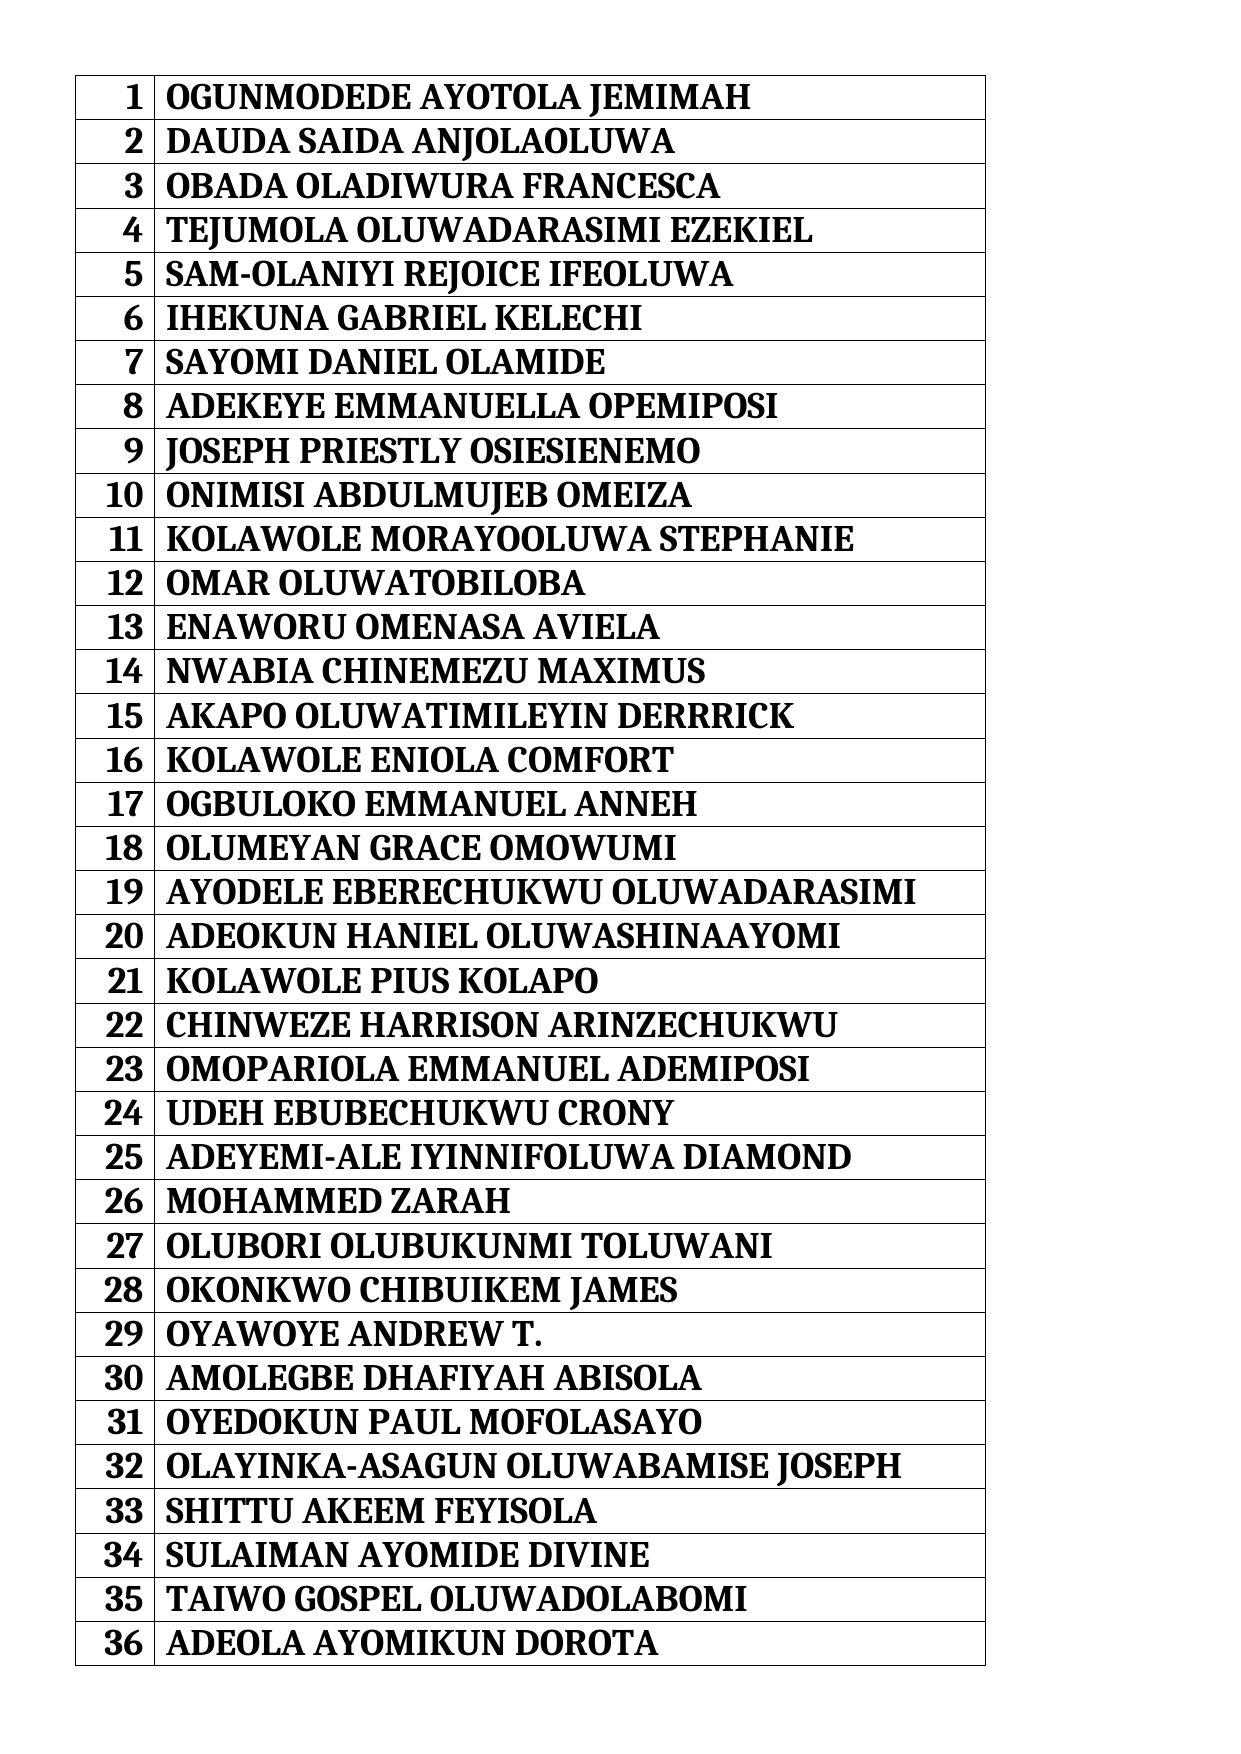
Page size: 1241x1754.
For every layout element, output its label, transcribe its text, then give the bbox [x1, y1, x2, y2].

table_cell 31 [76, 1401, 154, 1444]
table_header 1 [76, 76, 154, 119]
table_cell OYAWOYE ANDREW T. [155, 1313, 985, 1356]
table_cell JOSEPH PRIESTLY OSIESIENEMO [155, 429, 985, 472]
table_cell ADEYEMI-ALE IYINNIFOLUWA DIAMOND [155, 1136, 985, 1179]
table_cell 36 [76, 1622, 154, 1665]
table_header OGUNMODEDE AYOTOLA JEMIMAH [155, 76, 985, 119]
table_cell 22 [76, 1004, 154, 1047]
table_cell 24 [76, 1092, 154, 1135]
table_cell 16 [76, 739, 154, 782]
table_cell 32 [76, 1445, 154, 1488]
table_cell 20 [76, 915, 154, 958]
table_cell 25 [76, 1136, 154, 1179]
table_cell OKONKWO CHIBUIKEM JAMES [155, 1269, 985, 1312]
table_cell ADEKEYE EMMANUELLA OPEMIPOSI [155, 385, 985, 428]
table_cell 30 [76, 1357, 154, 1400]
table_cell 27 [76, 1224, 154, 1267]
table_cell 12 [76, 562, 154, 605]
table_cell ENAWORU OMENASA AVIELA [155, 606, 985, 649]
table_cell 19 [76, 871, 154, 914]
table_cell 28 [76, 1269, 154, 1312]
table_cell 3 [76, 164, 154, 207]
table_cell OYEDOKUN PAUL MOFOLASAYO [155, 1401, 985, 1444]
table_cell 18 [76, 827, 154, 870]
table_cell 4 [76, 209, 154, 252]
table_cell KOLAWOLE MORAYOOLUWA STEPHANIE [155, 518, 985, 561]
table_cell SAM-OLANIYI REJOICE IFEOLUWA [155, 253, 985, 296]
table_cell AKAPO OLUWATIMILEYIN DERRRICK [155, 694, 985, 737]
table_cell 10 [76, 474, 154, 517]
table_cell OLAYINKA-ASAGUN OLUWABAMISE JOSEPH [155, 1445, 985, 1488]
table_cell KOLAWOLE ENIOLA COMFORT [155, 739, 985, 782]
table_cell SHITTU AKEEM FEYISOLA [155, 1489, 985, 1532]
table_cell TAIWO GOSPEL OLUWADOLABOMI [155, 1578, 985, 1621]
table_cell 2 [76, 120, 154, 163]
table_cell 33 [76, 1489, 154, 1532]
table_cell 6 [76, 297, 154, 340]
table_cell OBADA OLADIWURA FRANCESCA [155, 164, 985, 207]
table_cell 13 [76, 606, 154, 649]
table_cell 11 [76, 518, 154, 561]
table_cell 34 [76, 1534, 154, 1577]
table_cell 9 [76, 429, 154, 472]
table_cell ONIMISI ABDULMUJEB OMEIZA [155, 474, 985, 517]
table_cell CHINWEZE HARRISON ARINZECHUKWU [155, 1004, 985, 1047]
table_cell UDEH EBUBECHUKWU CRONY [155, 1092, 985, 1135]
table_cell OGBULOKO EMMANUEL ANNEH [155, 783, 985, 826]
table_cell 14 [76, 650, 154, 693]
table_cell MOHAMMED ZARAH [155, 1180, 985, 1223]
table_cell AMOLEGBE DHAFIYAH ABISOLA [155, 1357, 985, 1400]
table_cell 7 [76, 341, 154, 384]
table_cell DAUDA SAIDA ANJOLAOLUWA [155, 120, 985, 163]
table_cell 15 [76, 694, 154, 737]
table_cell 29 [76, 1313, 154, 1356]
table_cell ADEOLA AYOMIKUN DOROTA [155, 1622, 985, 1665]
table_cell IHEKUNA GABRIEL KELECHI [155, 297, 985, 340]
table_cell 17 [76, 783, 154, 826]
table_cell NWABIA CHINEMEZU MAXIMUS [155, 650, 985, 693]
table_cell 8 [76, 385, 154, 428]
table_cell OLUMEYAN GRACE OMOWUMI [155, 827, 985, 870]
table_cell 23 [76, 1048, 154, 1091]
table_cell AYODELE EBERECHUKWU OLUWADARASIMI [155, 871, 985, 914]
table_cell SULAIMAN AYOMIDE DIVINE [155, 1534, 985, 1577]
table_cell 21 [76, 959, 154, 1002]
table_cell 5 [76, 253, 154, 296]
table_cell TEJUMOLA OLUWADARASIMI EZEKIEL [155, 209, 985, 252]
table_cell KOLAWOLE PIUS KOLAPO [155, 959, 985, 1002]
table_cell ADEOKUN HANIEL OLUWASHINAAYOMI [155, 915, 985, 958]
table_cell OLUBORI OLUBUKUNMI TOLUWANI [155, 1224, 985, 1267]
table_cell OMAR OLUWATOBILOBA [155, 562, 985, 605]
table_cell 26 [76, 1180, 154, 1223]
table_cell OMOPARIOLA EMMANUEL ADEMIPOSI [155, 1048, 985, 1091]
table_cell SAYOMI DANIEL OLAMIDE [155, 341, 985, 384]
table_cell 35 [76, 1578, 154, 1621]
